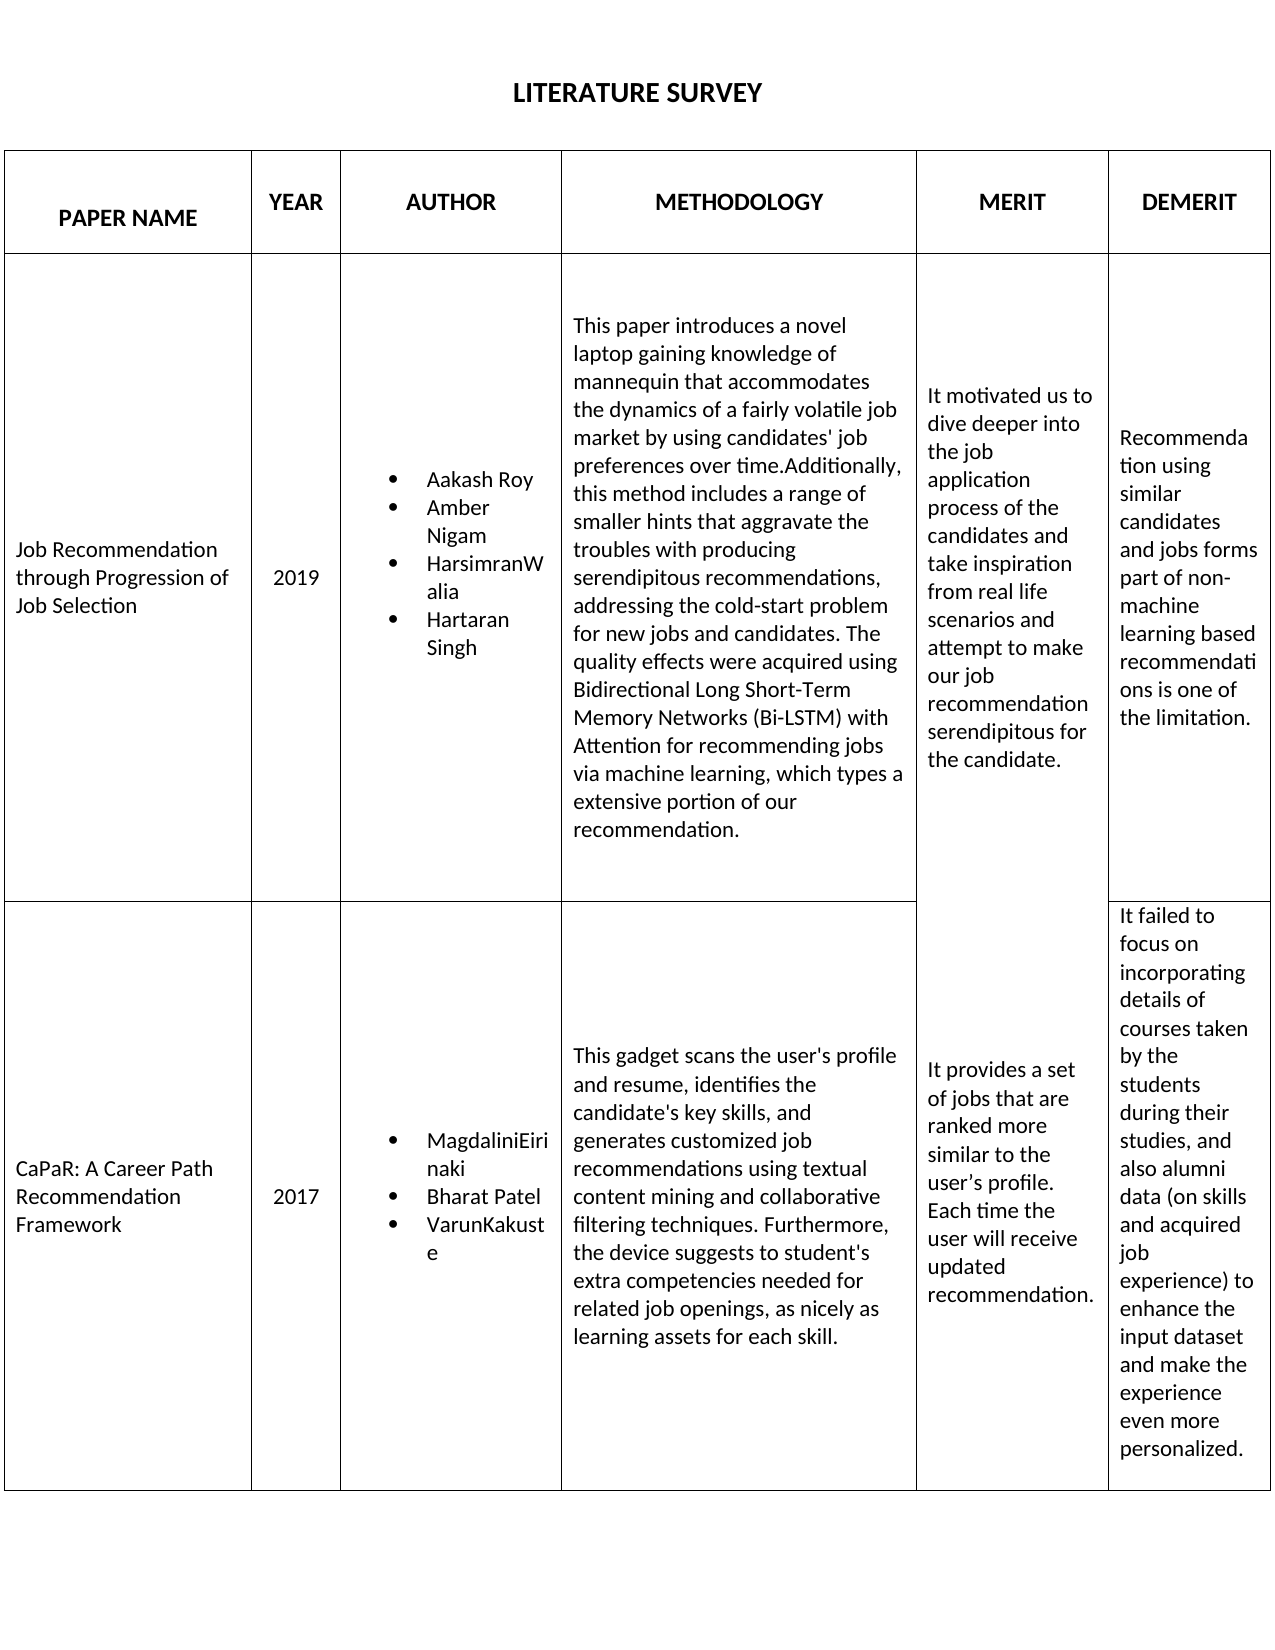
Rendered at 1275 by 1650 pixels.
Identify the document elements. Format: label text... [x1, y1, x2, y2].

table_cell It failed to focus on incorporating details of courses taken by the students during their studies, and also alumni data (on skills and acquired job experience) to enhance the input dataset and make the experience even more personalized. [1109, 902, 1270, 1490]
table_cell 2019 [252, 254, 340, 901]
table_header PAPER NAME [5, 151, 251, 252]
table_cell MagdaliniEirinaki Bharat Patel VarunKakuste [341, 902, 561, 1490]
table_header MERIT [917, 151, 1108, 252]
table_header DEMERIT [1109, 151, 1270, 252]
table_cell It provides a set of jobs that are ranked more similar to the user’s profile. Each time the user will receive updated recommendation. [917, 901, 1108, 1490]
table_cell Aakash Roy Amber Nigam HarsimranWalia Hartaran Singh [341, 254, 561, 901]
table_header AUTHOR [341, 151, 561, 252]
table_cell Recommendation using similar candidates and jobs forms part of non-machine learning based recommendations is one of the limitation. [1109, 254, 1270, 901]
table_header YEAR [252, 151, 340, 252]
table_header METHODOLOGY [562, 151, 916, 252]
table_cell This paper introduces a novel laptop gaining knowledge of mannequin that accommodates the dynamics of a fairly volatile job market by using candidates' job preferences over time.Additionally, this method includes a range of smaller hints that aggravate the troubles with producing serendipitous recommendations, addressing the cold-start problem for new jobs and candidates. The quality effects were acquired using Bidirectional Long Short-Term Memory Networks (Bi-LSTM) with Attention for recommending jobs via machine learning, which types a extensive portion of our recommendation. [562, 254, 916, 901]
table_cell 2017 [252, 902, 340, 1490]
table_cell This gadget scans the user's profile and resume, identifies the candidate's key skills, and generates customized job recommendations using textual content mining and collaborative filtering techniques. Furthermore, the device suggests to student's extra competencies needed for related job openings, as nicely as learning assets for each skill. [562, 902, 916, 1490]
table_cell CaPaR: A Career Path Recommendation Framework [5, 902, 251, 1490]
table_cell It motivated us to dive deeper into the job application process of the candidates and take inspiration from real life scenarios and attempt to make our job recommendation serendipitous for the candidate. [917, 254, 1108, 901]
table_cell Job Recommendation through Progression of Job Selection [5, 254, 251, 901]
